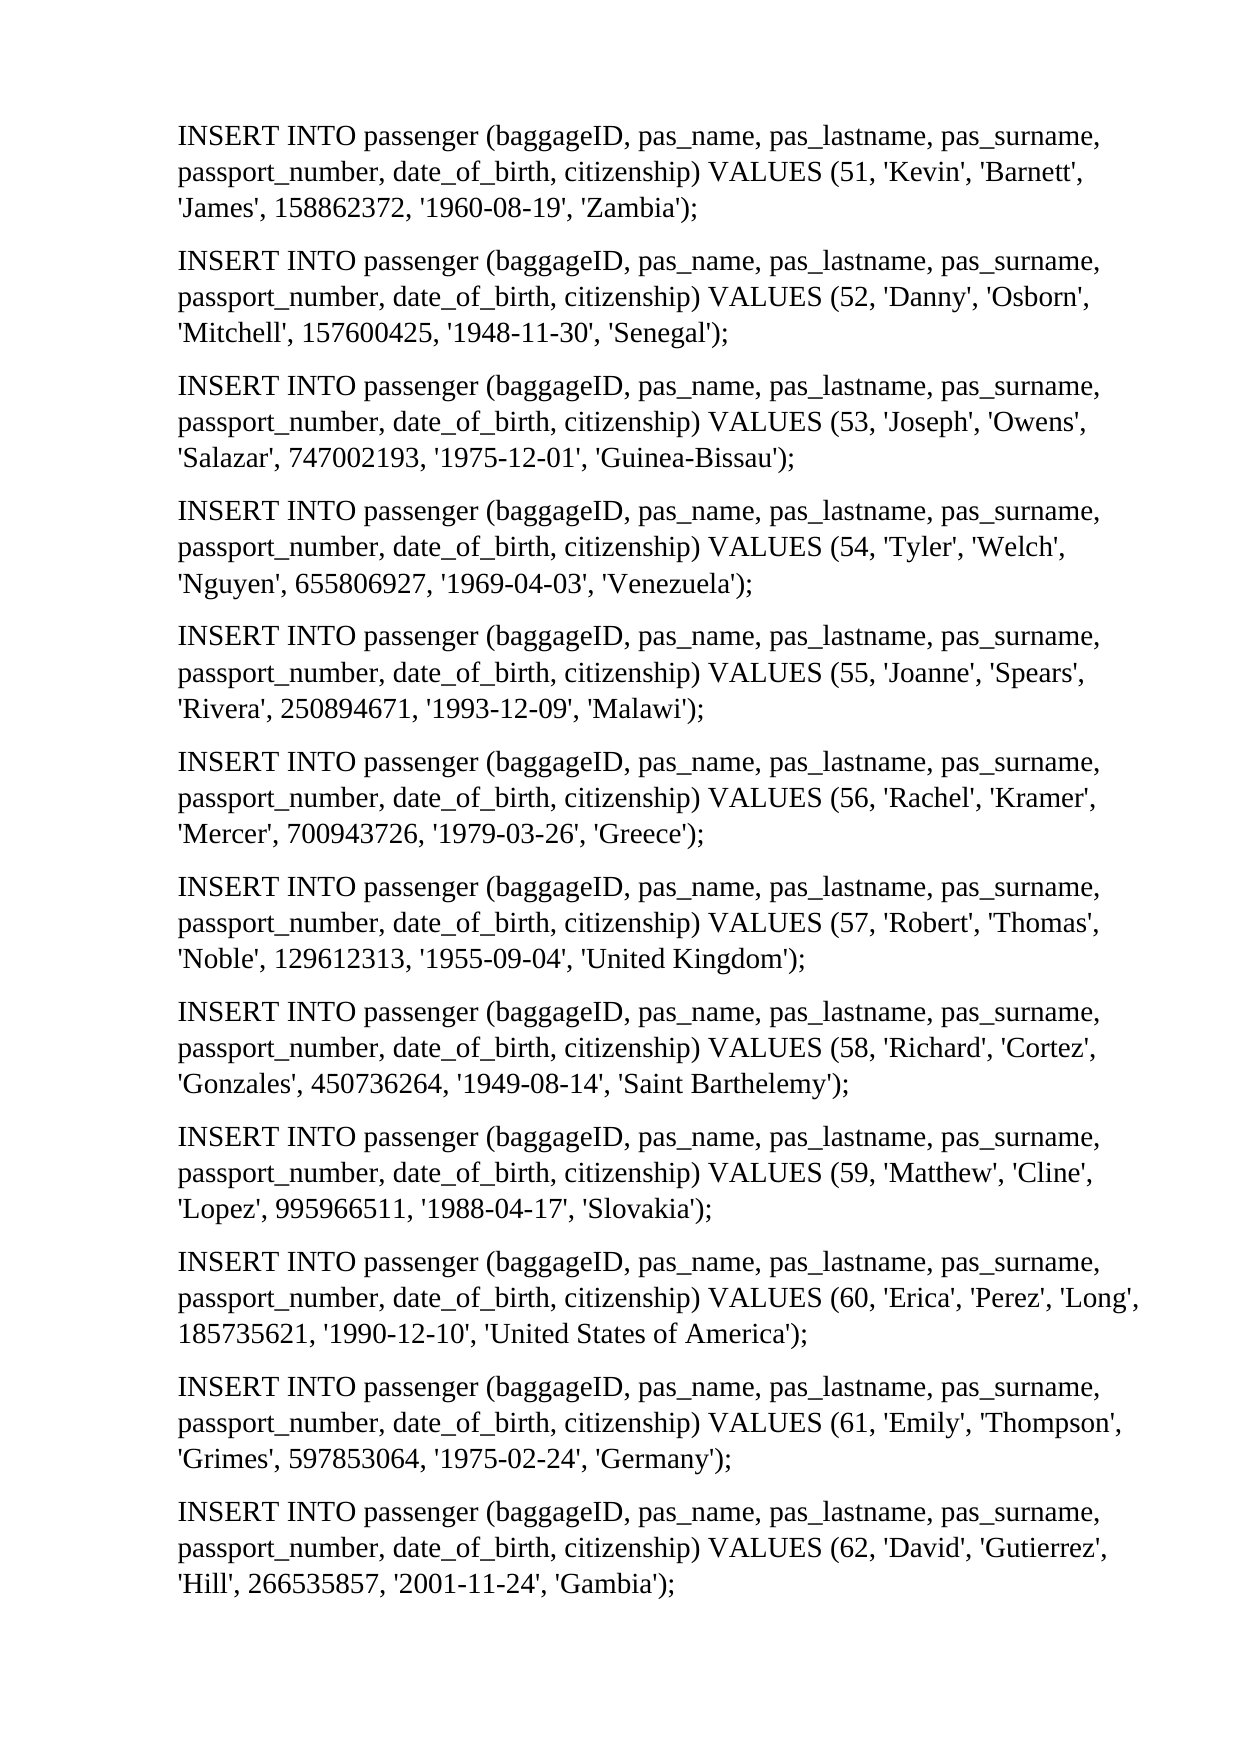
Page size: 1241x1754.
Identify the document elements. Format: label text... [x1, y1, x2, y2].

text INSERT INTO passenger (baggageID, pas_name, pas_lastname, pas_surname, passport_number, date_of_birth, citizenship) VALUES (56, 'Rachel', 'Kramer', 'Mercer', 700943726, '1979-03-26', 'Greece'); [177, 744, 1152, 849]
text INSERT INTO passenger (baggageID, pas_name, pas_lastname, pas_surname, passport_number, date_of_birth, citizenship) VALUES (52, 'Danny', 'Osborn', 'Mitchell', 157600425, '1948-11-30', 'Senegal'); [177, 243, 1152, 349]
text INSERT INTO passenger (baggageID, pas_name, pas_lastname, pas_surname, passport_number, date_of_birth, citizenship) VALUES (54, 'Tyler', 'Welch', 'Nguyen', 655806927, '1969-04-03', 'Venezuela'); [177, 493, 1152, 599]
text INSERT INTO passenger (baggageID, pas_name, pas_lastname, pas_surname, passport_number, date_of_birth, citizenship) VALUES (59, 'Matthew', 'Cline', 'Lopez', 995966511, '1988-04-17', 'Slovakia'); [177, 1119, 1152, 1225]
text INSERT INTO passenger (baggageID, pas_name, pas_lastname, pas_surname, passport_number, date_of_birth, citizenship) VALUES (62, 'David', 'Gutierrez', 'Hill', 266535857, '2001-11-24', 'Gambia'); [177, 1494, 1152, 1600]
text INSERT INTO passenger (baggageID, pas_name, pas_lastname, pas_surname, passport_number, date_of_birth, citizenship) VALUES (55, 'Joanne', 'Spears', 'Rivera', 250894671, '1993-12-09', 'Malawi'); [177, 618, 1152, 724]
text INSERT INTO passenger (baggageID, pas_name, pas_lastname, pas_surname, passport_number, date_of_birth, citizenship) VALUES (58, 'Richard', 'Cortez', 'Gonzales', 450736264, '1949-08-14', 'Saint Barthelemy'); [177, 994, 1152, 1100]
text INSERT INTO passenger (baggageID, pas_name, pas_lastname, pas_surname, passport_number, date_of_birth, citizenship) VALUES (57, 'Robert', 'Thomas', 'Noble', 129612313, '1955-09-04', 'United Kingdom'); [177, 869, 1152, 974]
text INSERT INTO passenger (baggageID, pas_name, pas_lastname, pas_surname, passport_number, date_of_birth, citizenship) VALUES (51, 'Kevin', 'Barnett', 'James', 158862372, '1960-08-19', 'Zambia'); [177, 118, 1152, 224]
text INSERT INTO passenger (baggageID, pas_name, pas_lastname, pas_surname, passport_number, date_of_birth, citizenship) VALUES (53, 'Joseph', 'Owens', 'Salazar', 747002193, '1975-12-01', 'Guinea-Bissau'); [177, 368, 1152, 474]
text INSERT INTO passenger (baggageID, pas_name, pas_lastname, pas_surname, passport_number, date_of_birth, citizenship) VALUES (61, 'Emily', 'Thompson', 'Grimes', 597853064, '1975-02-24', 'Germany'); [177, 1369, 1152, 1475]
text INSERT INTO passenger (baggageID, pas_name, pas_lastname, pas_surname, passport_number, date_of_birth, citizenship) VALUES (60, 'Erica', 'Perez', 'Long', 185735621, '1990-12-10', 'United States of America'); [177, 1244, 1152, 1350]
